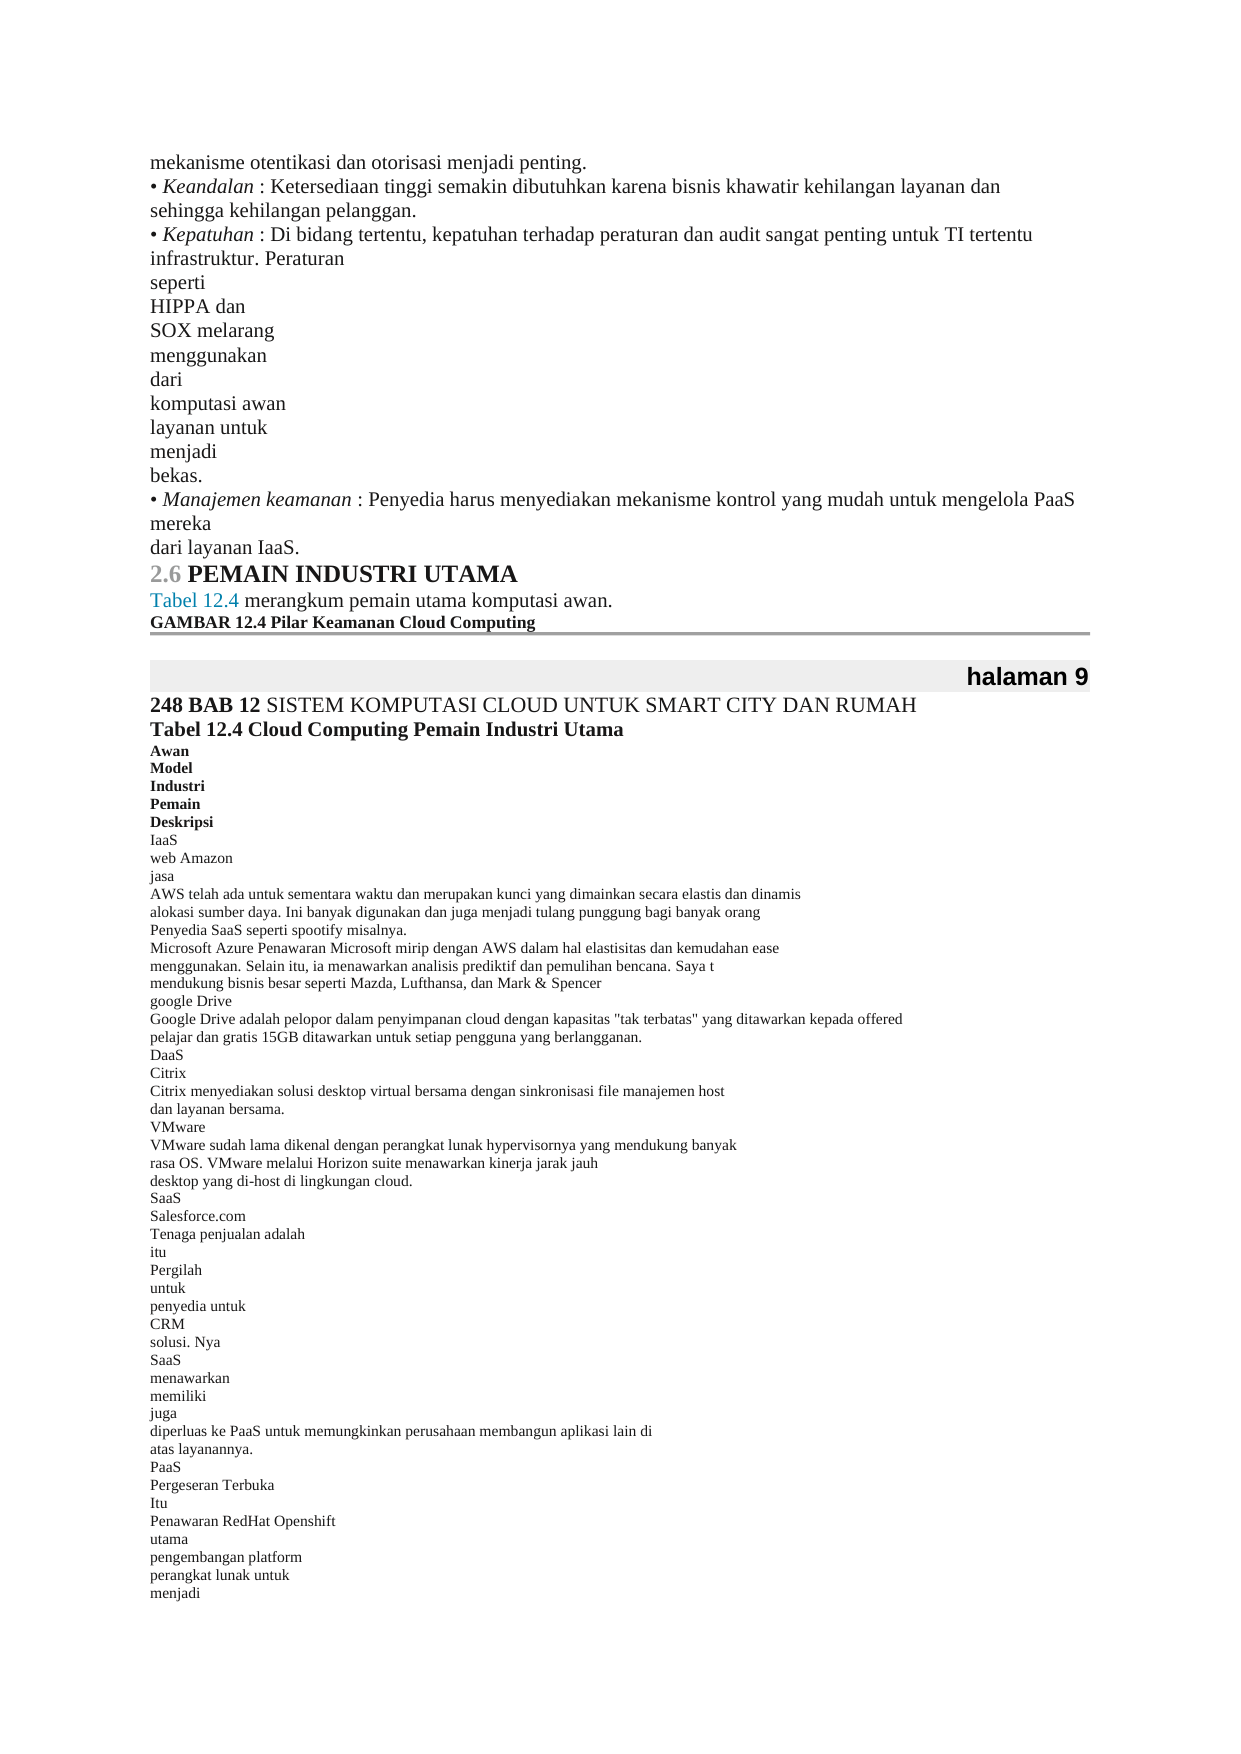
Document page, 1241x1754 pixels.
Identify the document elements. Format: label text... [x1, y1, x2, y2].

text juga [150, 1404, 1090, 1422]
text Awan [150, 741, 1090, 759]
text menggunakan [150, 342, 1090, 367]
text IaaS [150, 831, 1090, 849]
text 2.6 PEMAIN INDUSTRI UTAMA [150, 559, 1090, 588]
text diperluas ke PaaS untuk memungkinkan perusahaan membangun aplikasi lain di [150, 1422, 1090, 1440]
text untuk [150, 1279, 1090, 1297]
text • Keandalan : Ketersediaan tinggi semakin dibutuhkan karena bisnis khawatir kehilangan layanan dan [150, 174, 1090, 198]
text Citrix menyediakan solusi desktop virtual bersama dengan sinkronisasi file manajemen host [150, 1082, 1090, 1100]
text bekas. [150, 463, 1090, 487]
text PaaS [150, 1458, 1090, 1476]
text Pergeseran Terbuka [150, 1476, 1090, 1494]
table_header halaman 9 [150, 660, 1090, 692]
text mekanisme otentikasi dan otorisasi menjadi penting. [150, 150, 1090, 174]
text pelajar dan gratis 15GB ditawarkan untuk setiap pengguna yang berlangganan. [150, 1028, 1090, 1046]
text jasa [150, 867, 1090, 885]
text atas layanannya. [150, 1440, 1090, 1458]
text SaaS [150, 1351, 1090, 1368]
text seperti [150, 270, 1090, 294]
text Tabel 12.4 Cloud Computing Pemain Industri Utama [150, 717, 1090, 741]
text Industri [150, 777, 1090, 795]
text Deskripsi [150, 813, 1090, 831]
text utama [150, 1530, 1090, 1548]
text DaaS [150, 1046, 1090, 1064]
text perangkat lunak untuk [150, 1566, 1090, 1583]
text Tenaga penjualan adalah [150, 1225, 1090, 1243]
text menawarkan [150, 1368, 1090, 1386]
text menggunakan. Selain itu, ia menawarkan analisis prediktif dan pemulihan bencana. Saya t [150, 956, 1090, 974]
text Citrix [150, 1064, 1090, 1082]
text itu [150, 1243, 1090, 1261]
text komputasi awan [150, 391, 1090, 415]
text solusi. Nya [150, 1333, 1090, 1351]
text • Kepatuhan : Di bidang tertentu, kepatuhan terhadap peraturan dan audit sangat penting untuk TI tertentu [150, 222, 1090, 246]
text AWS telah ada untuk sementara waktu dan merupakan kunci yang dimainkan secara elastis dan dinamis [150, 885, 1090, 903]
text sehingga kehilangan pelanggan. [150, 198, 1090, 222]
text layanan untuk [150, 415, 1090, 439]
text • Manajemen keamanan : Penyedia harus menyediakan mekanisme kontrol yang mudah untuk mengelola PaaS mereka [150, 487, 1090, 535]
text web Amazon [150, 849, 1090, 867]
text VMware sudah lama dikenal dengan perangkat lunak hypervisornya yang mendukung banyak [150, 1136, 1090, 1153]
text Pemain [150, 795, 1090, 813]
text mendukung bisnis besar seperti Mazda, Lufthansa, dan Mark & ​​Spencer [150, 974, 1090, 992]
text menjadi [150, 439, 1090, 463]
text penyedia untuk [150, 1297, 1090, 1315]
text pengembangan platform [150, 1548, 1090, 1566]
text memiliki [150, 1386, 1090, 1404]
text desktop yang di-host di lingkungan cloud. [150, 1171, 1090, 1189]
text GAMBAR 12.4 Pilar Keamanan Cloud Computing [150, 612, 1090, 632]
text google Drive [150, 992, 1090, 1010]
text HIPPA dan [150, 294, 1090, 318]
text Penyedia SaaS seperti spootify misalnya. [150, 921, 1090, 938]
text Microsoft Azure Penawaran Microsoft mirip dengan AWS dalam hal elastisitas dan kemudahan ease [150, 938, 1090, 956]
text CRM [150, 1315, 1090, 1333]
text dan layanan bersama. [150, 1100, 1090, 1118]
text Model [150, 759, 1090, 777]
text SOX melarang [150, 318, 1090, 342]
text infrastruktur. Peraturan [150, 246, 1090, 270]
text Google Drive adalah pelopor dalam penyimpanan cloud dengan kapasitas "tak terbatas" yang ditawarkan kepada offered [150, 1010, 1090, 1028]
text Itu [150, 1494, 1090, 1512]
text Penawaran RedHat Openshift [150, 1512, 1090, 1530]
text SaaS [150, 1189, 1090, 1207]
text Tabel 12.4 merangkum pemain utama komputasi awan. [150, 588, 1090, 612]
text dari [150, 367, 1090, 391]
text dari layanan IaaS. [150, 535, 1090, 559]
text rasa OS. VMware melalui Horizon suite menawarkan kinerja jarak jauh [150, 1153, 1090, 1171]
text alokasi sumber daya. Ini banyak digunakan dan juga menjadi tulang punggung bagi banyak orang [150, 903, 1090, 921]
text VMware [150, 1118, 1090, 1136]
text menjadi [150, 1583, 1090, 1601]
text Pergilah [150, 1261, 1090, 1279]
text 248 BAB 12 SISTEM KOMPUTASI CLOUD UNTUK SMART CITY DAN RUMAH [150, 692, 1090, 717]
text Salesforce.com [150, 1207, 1090, 1225]
